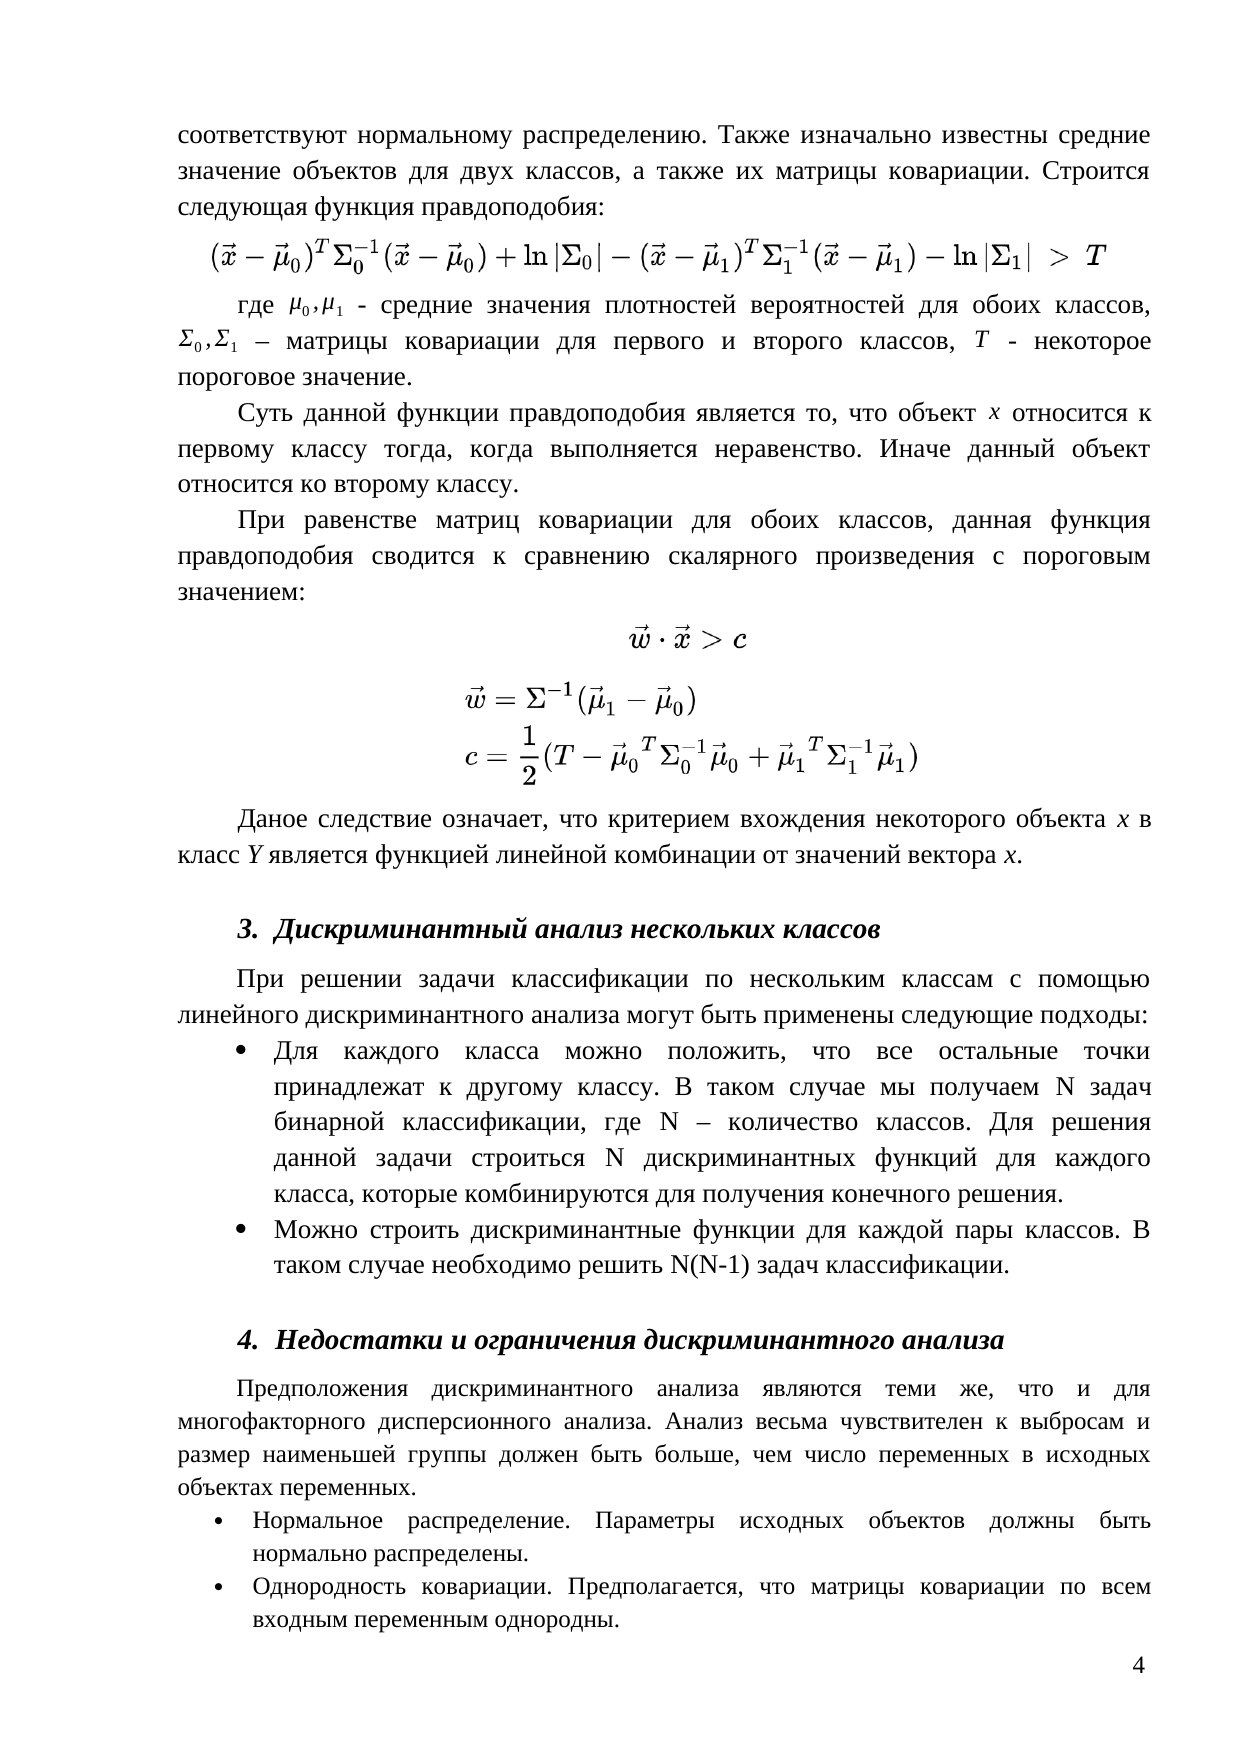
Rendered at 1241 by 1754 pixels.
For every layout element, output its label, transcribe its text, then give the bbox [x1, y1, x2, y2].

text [177, 118, 1152, 221]
picture [197, 225, 1132, 284]
picture [456, 670, 933, 799]
picture [618, 610, 771, 667]
subtitle Недостатки и ограничения дискриминантного анализа [237, 1322, 1152, 1355]
text Предположения дискриминантного анализа являются теми же, что и для многофакторного дисперсионного анализа. Анализ весьма чувствителен к выбросам и размер наименьшей группы должен быть больше, чем число переменных в исходных объектах переменных. [177, 1373, 1152, 1501]
text Даное следствие означает, что критерием вхождения некоторого объекта x в класс Y является функцией линейной комбинации от значений вектора x. [177, 802, 1152, 869]
text При равенстве матриц ковариации для обоих классов, данная функция правдоподобия сводится к сравнению скалярного произведения с пороговым значением: [177, 503, 1152, 606]
text Суть данной функции правдоподобия является то, что объект относится к первому классу тогда, когда выполняется неравенство. Иначе данный объект относится ко второму классу. [177, 396, 1152, 499]
list Для каждого класса можно положить, что все остальные точки принадлежат к другому классу. В таком случае мы получаем N задач бинарной классификации, где N – количество классов. Для решения данной задачи строиться N дискриминантных функций для каждого класса, которые комбинируются для получения конечного решения. [236, 1034, 1152, 1208]
subtitle Дискриминантный анализ нескольких классов [237, 911, 1152, 945]
list Однородность ковариации. Предполагается, что матрицы ковариации по всем входным переменным однородны. [215, 1571, 1152, 1633]
text где - средние значения плотностей вероятностей для обоих классов, – матрицы ковариации для первого и второго классов, - некоторое пороговое значение. [177, 288, 1152, 392]
list Нормальное распределение. Параметры исходных объектов должны быть нормально распределены. [215, 1505, 1152, 1567]
list Можно строить дискриминантные функции для каждой пары классов. В таком случае необходимо решить N(N-1) задач классификации. [236, 1213, 1152, 1280]
text При решении задачи классификации по нескольким классам с помощью линейного дискриминантного анализа могут быть применены следующие подходы: [177, 962, 1152, 1029]
